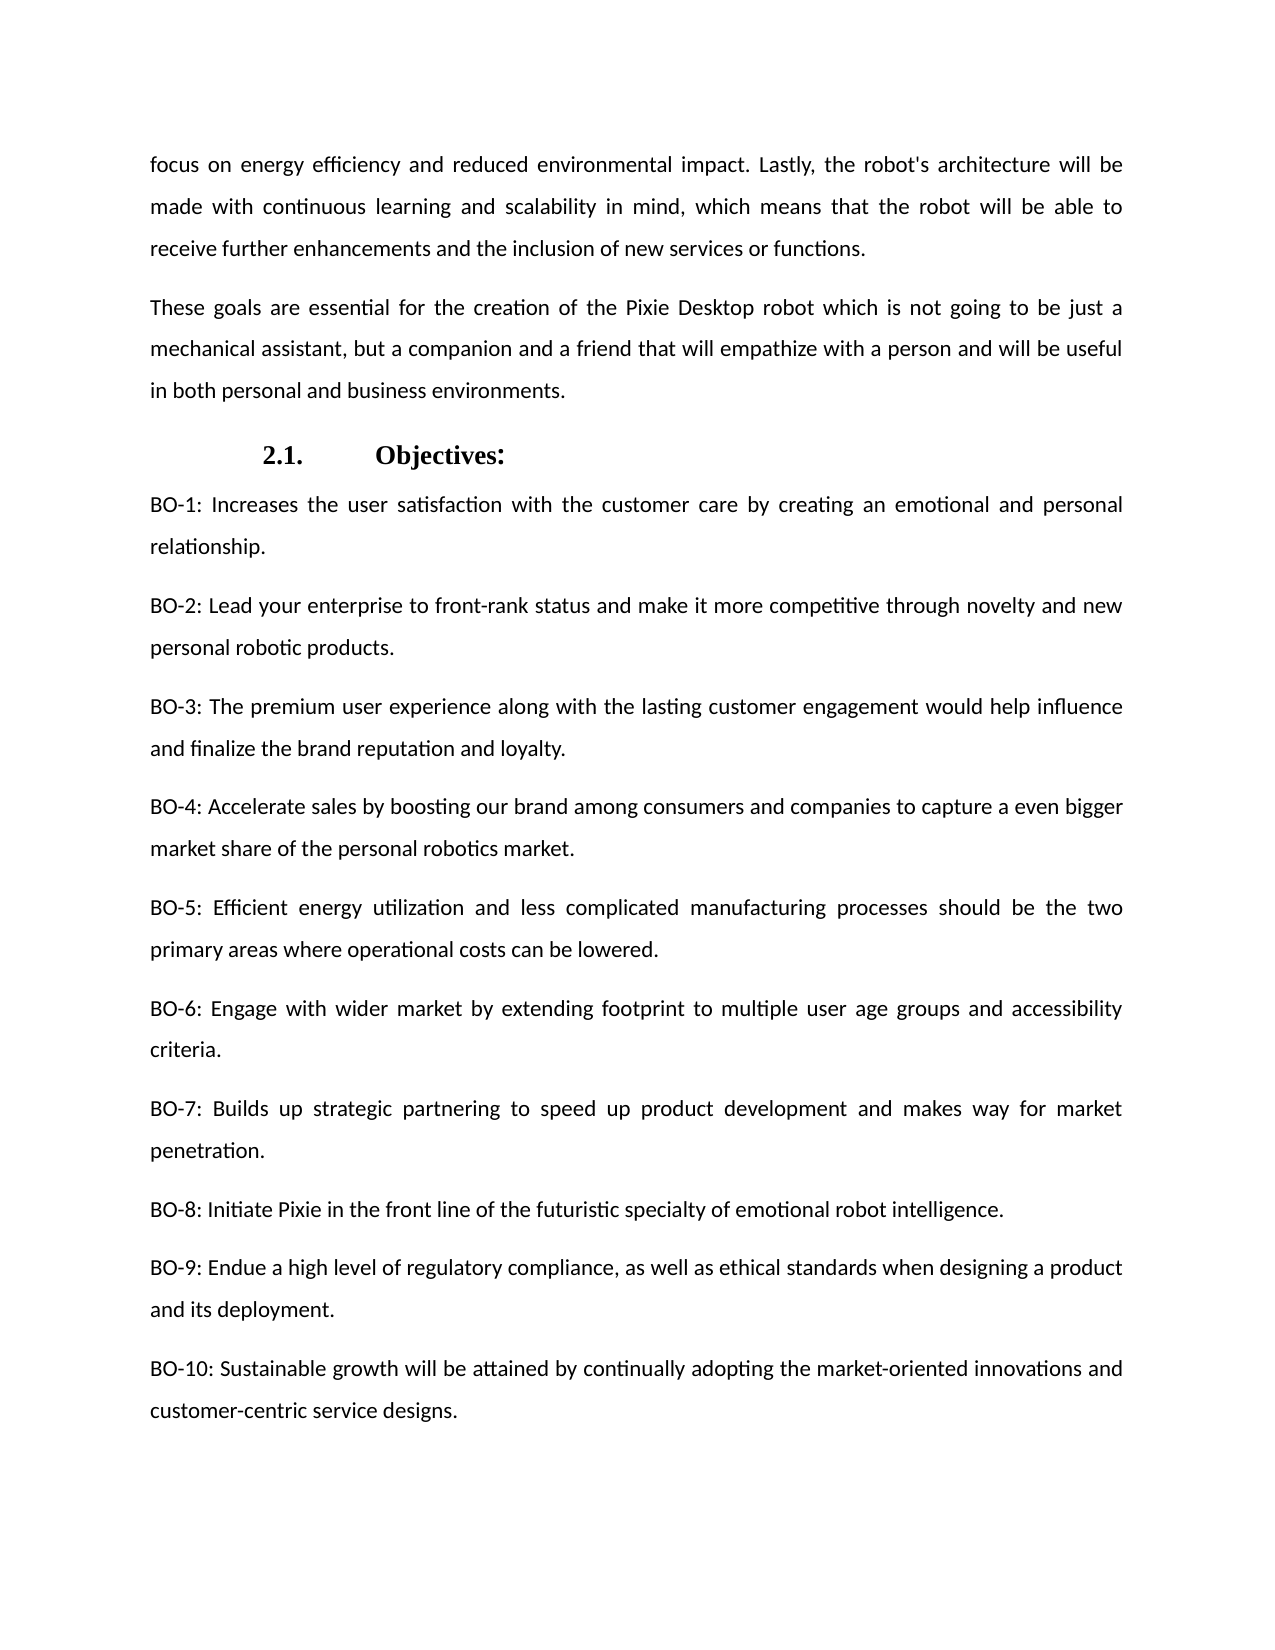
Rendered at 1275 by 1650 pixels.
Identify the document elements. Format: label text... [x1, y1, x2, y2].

text BO-9: Endue a high level of regulatory compliance, as well as ethical standards when designing a product and its deployment. [150, 1253, 1125, 1323]
text BO-7: Builds up strategic partnering to speed up product development and makes way for market penetration. [150, 1094, 1125, 1164]
text BO-6: Engage with wider market by extending footprint to multiple user age groups and accessibility criteria. [150, 994, 1125, 1064]
subtitle Objectives: [262, 435, 1125, 472]
text BO-8: Initiate Pixie in the front line of the futuristic specialty of emotional robot intelligence. [150, 1195, 1125, 1223]
text BO-10: Sustainable growth will be attained by continually adopting the market-oriented innovations and customer-centric service designs. [150, 1354, 1125, 1424]
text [150, 150, 1125, 262]
text BO-4: Accelerate sales by boosting our brand among consumers and companies to capture a even bigger market share of the personal robotics market. [150, 792, 1125, 862]
text BO-2: Lead your enterprise to front-rank status and make it more competitive through novelty and new personal robotic products. [150, 591, 1125, 661]
text BO-3: The premium user experience along with the lasting customer engagement would help influence and finalize the brand reputation and loyalty. [150, 692, 1125, 762]
text These goals are essential for the creation of the Pixie Desktop robot which is not going to be just a mechanical assistant, but a companion and a friend that will empathize with a person and will be useful in both personal and business environments. [150, 293, 1125, 404]
text BO-5: Efficient energy utilization and less complicated manufacturing processes should be the two primary areas where operational costs can be lowered. [150, 893, 1125, 963]
text BO-1: Increases the user satisfaction with the customer care by creating an emotional and personal relationship. [150, 491, 1125, 561]
